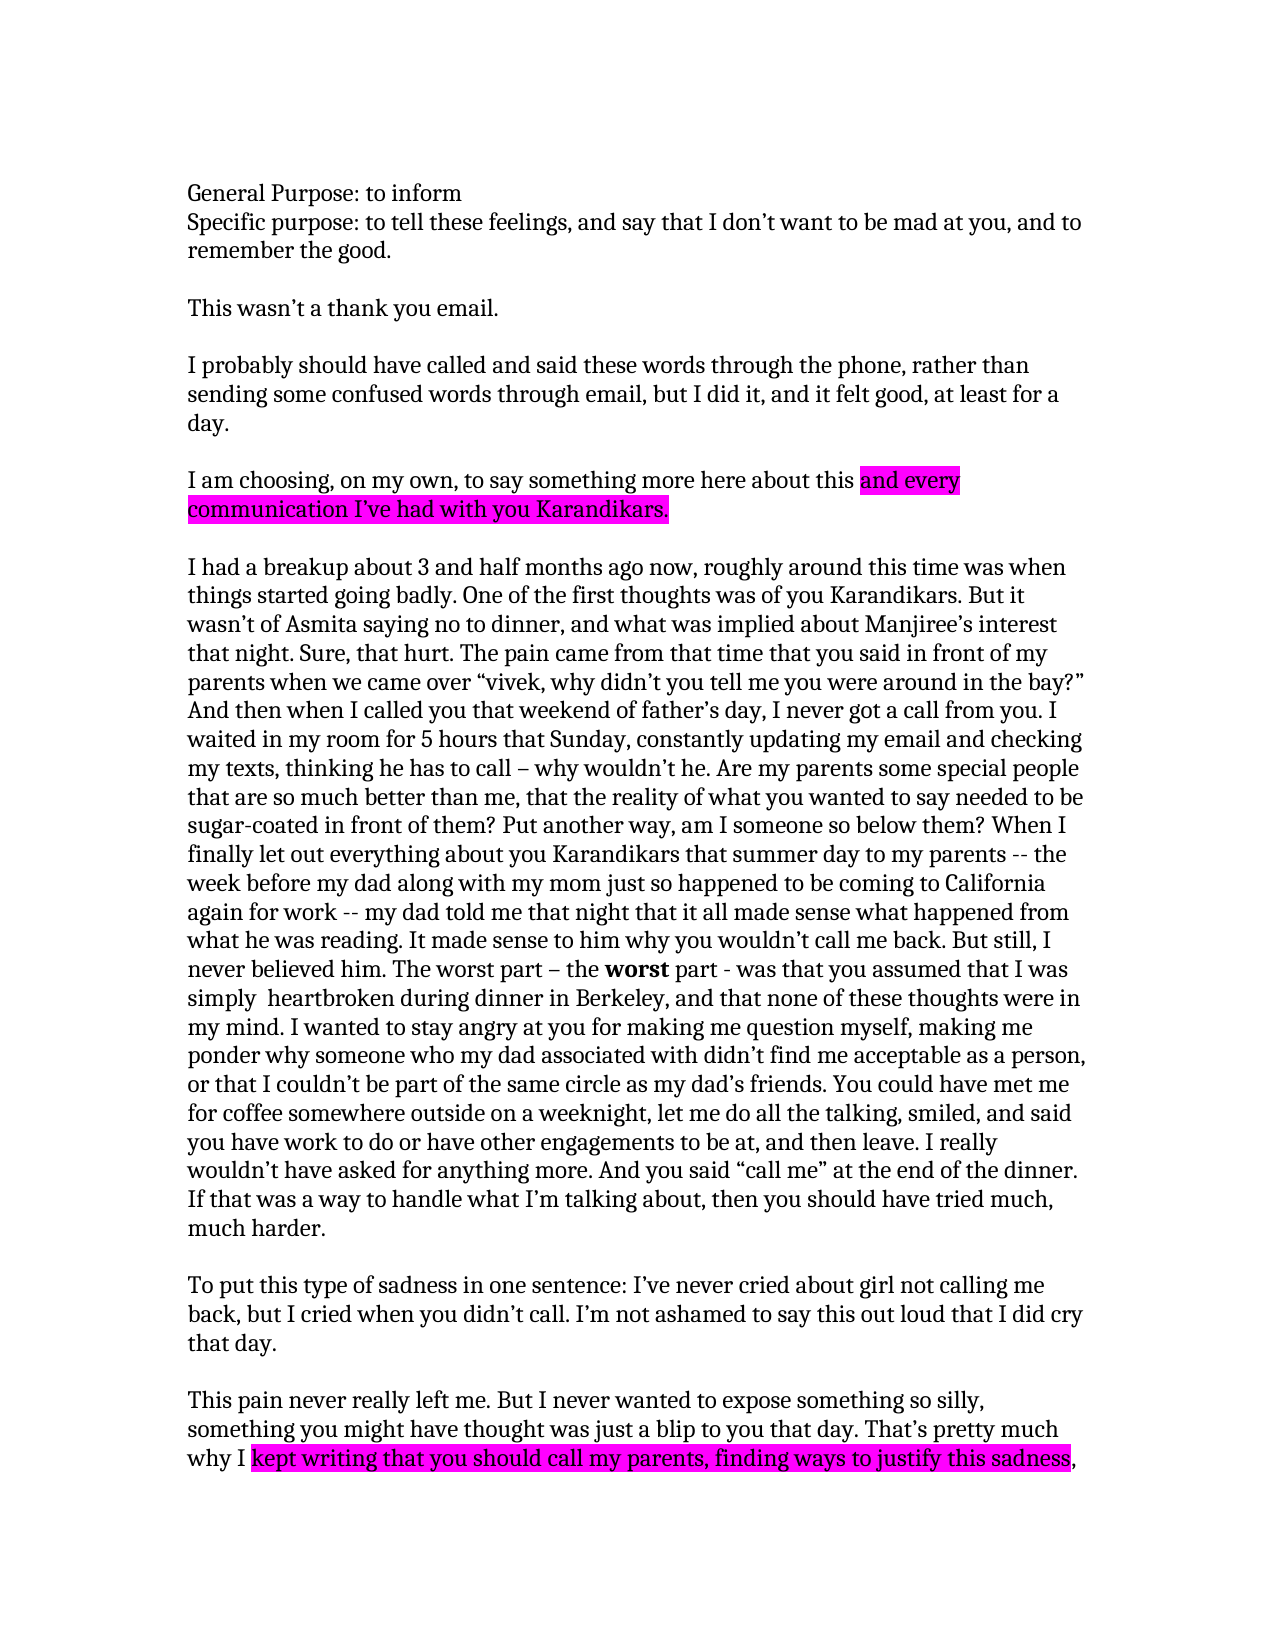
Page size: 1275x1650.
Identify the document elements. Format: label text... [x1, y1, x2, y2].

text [187, 1386, 1087, 1472]
text Specific purpose: to tell these feelings, and say that I don’t want to be mad at you, and to remember the good. [187, 207, 1087, 265]
text I had a breakup about 3 and half months ago now, roughly around this time was when things started going badly. One of the first thoughts was of you Karandikars. But it wasn’t of Asmita saying no to dinner, and what was implied about Manjiree’s interest that night. Sure, that hurt. The pain came from that time that you said in front of my parents when we came over “vivek, why didn’t you tell me you were around in the bay?” And then when I called you that weekend of father’s day, I never got a call from you. I waited in my room for 5 hours that Sunday, constantly updating my email and checking my texts, thinking he has to call – why wouldn’t he. Are my parents some special people that are so much better than me, that the reality of what you wanted to say needed to be sugar-coated in front of them? Put another way, am I someone so below them? When I finally let out everything about you Karandikars that summer day to my parents -- the week before my dad along with my mom just so happened to be coming to California again for work -- my dad told me that night that it all made sense what happened from what he was reading. It made sense to him why you wouldn’t call me back. But still, I never believed him. The worst part – the worst part - was that you assumed that I was simply heartbroken during dinner in Berkeley, and that none of these thoughts were in my mind. I wanted to stay angry at you for making me question myself, making me ponder why someone who my dad associated with didn’t find me acceptable as a person, or that I couldn’t be part of the same circle as my dad’s friends. You could have met me for coffee somewhere outside on a weeknight, let me do all the talking, smiled, and said you have work to do or have other engagements to be at, and then leave. I really wouldn’t have asked for anything more. And you said “call me” at the end of the dinner. If that was a way to handle what I’m talking about, then you should have tried much, much harder. [187, 552, 1087, 1242]
text This wasn’t a thank you email. [187, 294, 1087, 322]
text I probably should have called and said these words through the phone, rather than sending some confused words through email, but I did it, and it felt good, at least for a day. [187, 351, 1087, 437]
text General Purpose: to inform [187, 179, 1087, 207]
text I am choosing, on my own, to say something more here about this and every communication I’ve had with you Karandikars. [187, 466, 1087, 524]
text To put this type of sadness in one sentence: I’ve never cried about girl not calling me back, but I cried when you didn’t call. I’m not ashamed to say this out loud that I did cry that day. [187, 1271, 1087, 1357]
